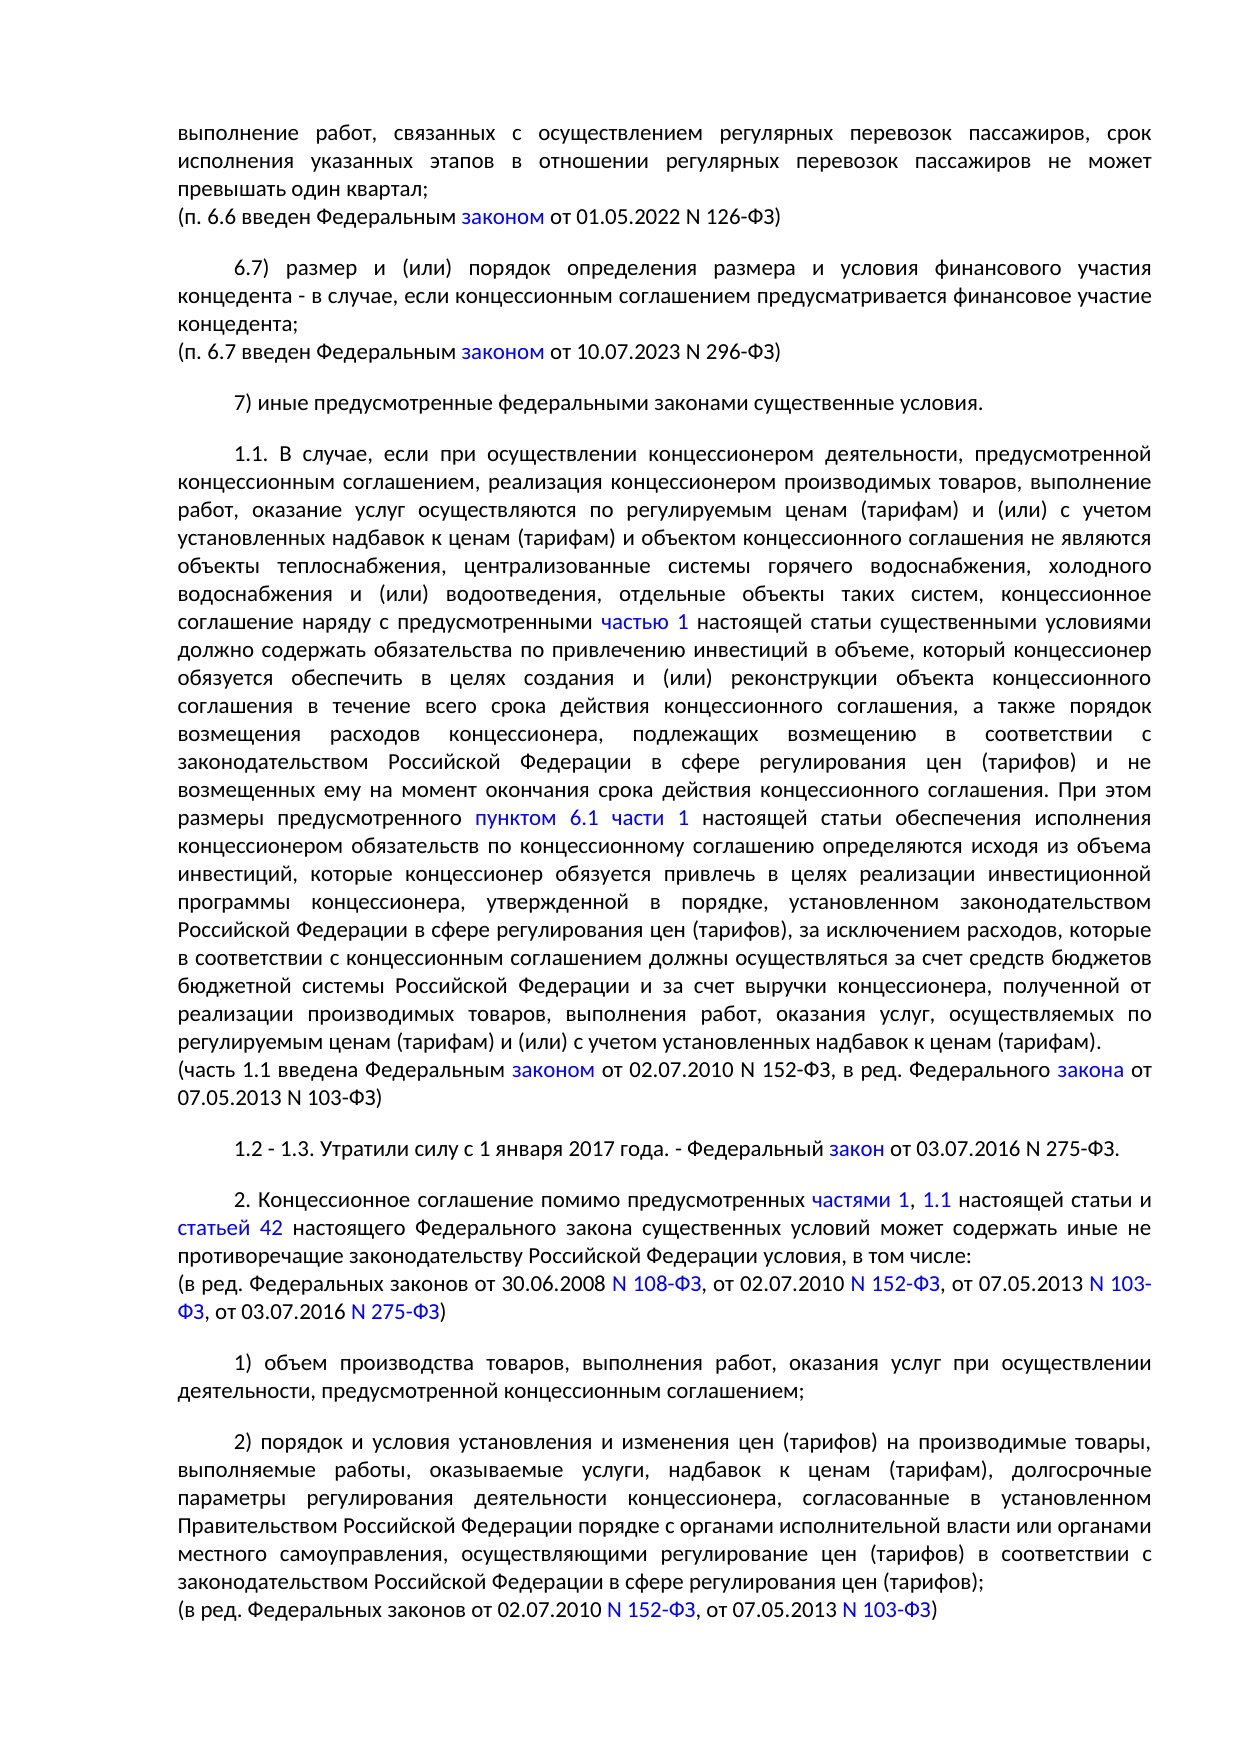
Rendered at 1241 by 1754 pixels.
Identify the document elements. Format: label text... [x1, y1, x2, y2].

text (п. 6.6 введен Федеральным законом от 01.05.2022 N 126-ФЗ) [177, 202, 1152, 230]
text 6.7) размер и (или) порядок определения размера и условия финансового участия концедента - в случае, если концессионным соглашением предусматривается финансовое участие концедента; [177, 253, 1152, 337]
text (в ред. Федеральных законов от 30.06.2008 N 108-ФЗ, от 02.07.2010 N 152-ФЗ, от 07.05.2013 N 103-ФЗ, от 03.07.2016 N 275-ФЗ) [177, 1269, 1152, 1326]
text 2. Концессионное соглашение помимо предусмотренных частями 1, 1.1 настоящей статьи и статьей 42 настоящего Федерального закона существенных условий может содержать иные не противоречащие законодательству Российской Федерации условия, в том числе: [177, 1185, 1152, 1269]
text (п. 6.7 введен Федеральным законом от 10.07.2023 N 296-ФЗ) [177, 337, 1152, 365]
text (в ред. Федеральных законов от 02.07.2010 N 152-ФЗ, от 07.05.2013 N 103-ФЗ) [177, 1596, 1152, 1623]
text 1.2 - 1.3. Утратили силу с 1 января 2017 года. - Федеральный закон от 03.07.2016 N 275-ФЗ. [177, 1134, 1152, 1162]
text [177, 118, 1152, 202]
text 2) порядок и условия установления и изменения цен (тарифов) на производимые товары, выполняемые работы, оказываемые услуги, надбавок к ценам (тарифам), долгосрочные параметры регулирования деятельности концессионера, согласованные в установленном Правительством Российской Федерации порядке с органами исполнительной власти или органами местного самоуправления, осуществляющими регулирование цен (тарифов) в соответствии с законодательством Российской Федерации в сфере регулирования цен (тарифов); [177, 1427, 1152, 1596]
text 1) объем производства товаров, выполнения работ, оказания услуг при осуществлении деятельности, предусмотренной концессионным соглашением; [177, 1348, 1152, 1404]
text (часть 1.1 введена Федеральным законом от 02.07.2010 N 152-ФЗ, в ред. Федерального закона от 07.05.2013 N 103-ФЗ) [177, 1056, 1152, 1112]
text 7) иные предусмотренные федеральными законами существенные условия. [177, 388, 1152, 416]
text 1.1. В случае, если при осуществлении концессионером деятельности, предусмотренной концессионным соглашением, реализация концессионером производимых товаров, выполнение работ, оказание услуг осуществляются по регулируемым ценам (тарифам) и (или) с учетом установленных надбавок к ценам (тарифам) и объектом концессионного соглашения не являются объекты теплоснабжения, централизованные системы горячего водоснабжения, холодного водоснабжения и (или) водоотведения, отдельные объекты таких систем, концессионное соглашение наряду с предусмотренными частью 1 настоящей статьи существенными условиями должно содержать обязательства по привлечению инвестиций в объеме, который концессионер обязуется обеспечить в целях создания и (или) реконструкции объекта концессионного соглашения в течение всего срока действия концессионного соглашения, а также порядок возмещения расходов концессионера, подлежащих возмещению в соответствии с законодательством Российской Федерации в сфере регулирования цен (тарифов) и не возмещенных ему на момент окончания срока действия концессионного соглашения. При этом размеры предусмотренного пунктом 6.1 части 1 настоящей статьи обеспечения исполнения концессионером обязательств по концессионному соглашению определяются исходя из объема инвестиций, которые концессионер обязуется привлечь в целях реализации инвестиционной программы концессионера, утвержденной в порядке, установленном законодательством Российской Федерации в сфере регулирования цен (тарифов), за исключением расходов, которые в соответствии с концессионным соглашением должны осуществляться за счет средств бюджетов бюджетной системы Российской Федерации и за счет выручки концессионера, полученной от реализации производимых товаров, выполнения работ, оказания услуг, осуществляемых по регулируемым ценам (тарифам) и (или) с учетом установленных надбавок к ценам (тарифам). [177, 439, 1152, 1056]
